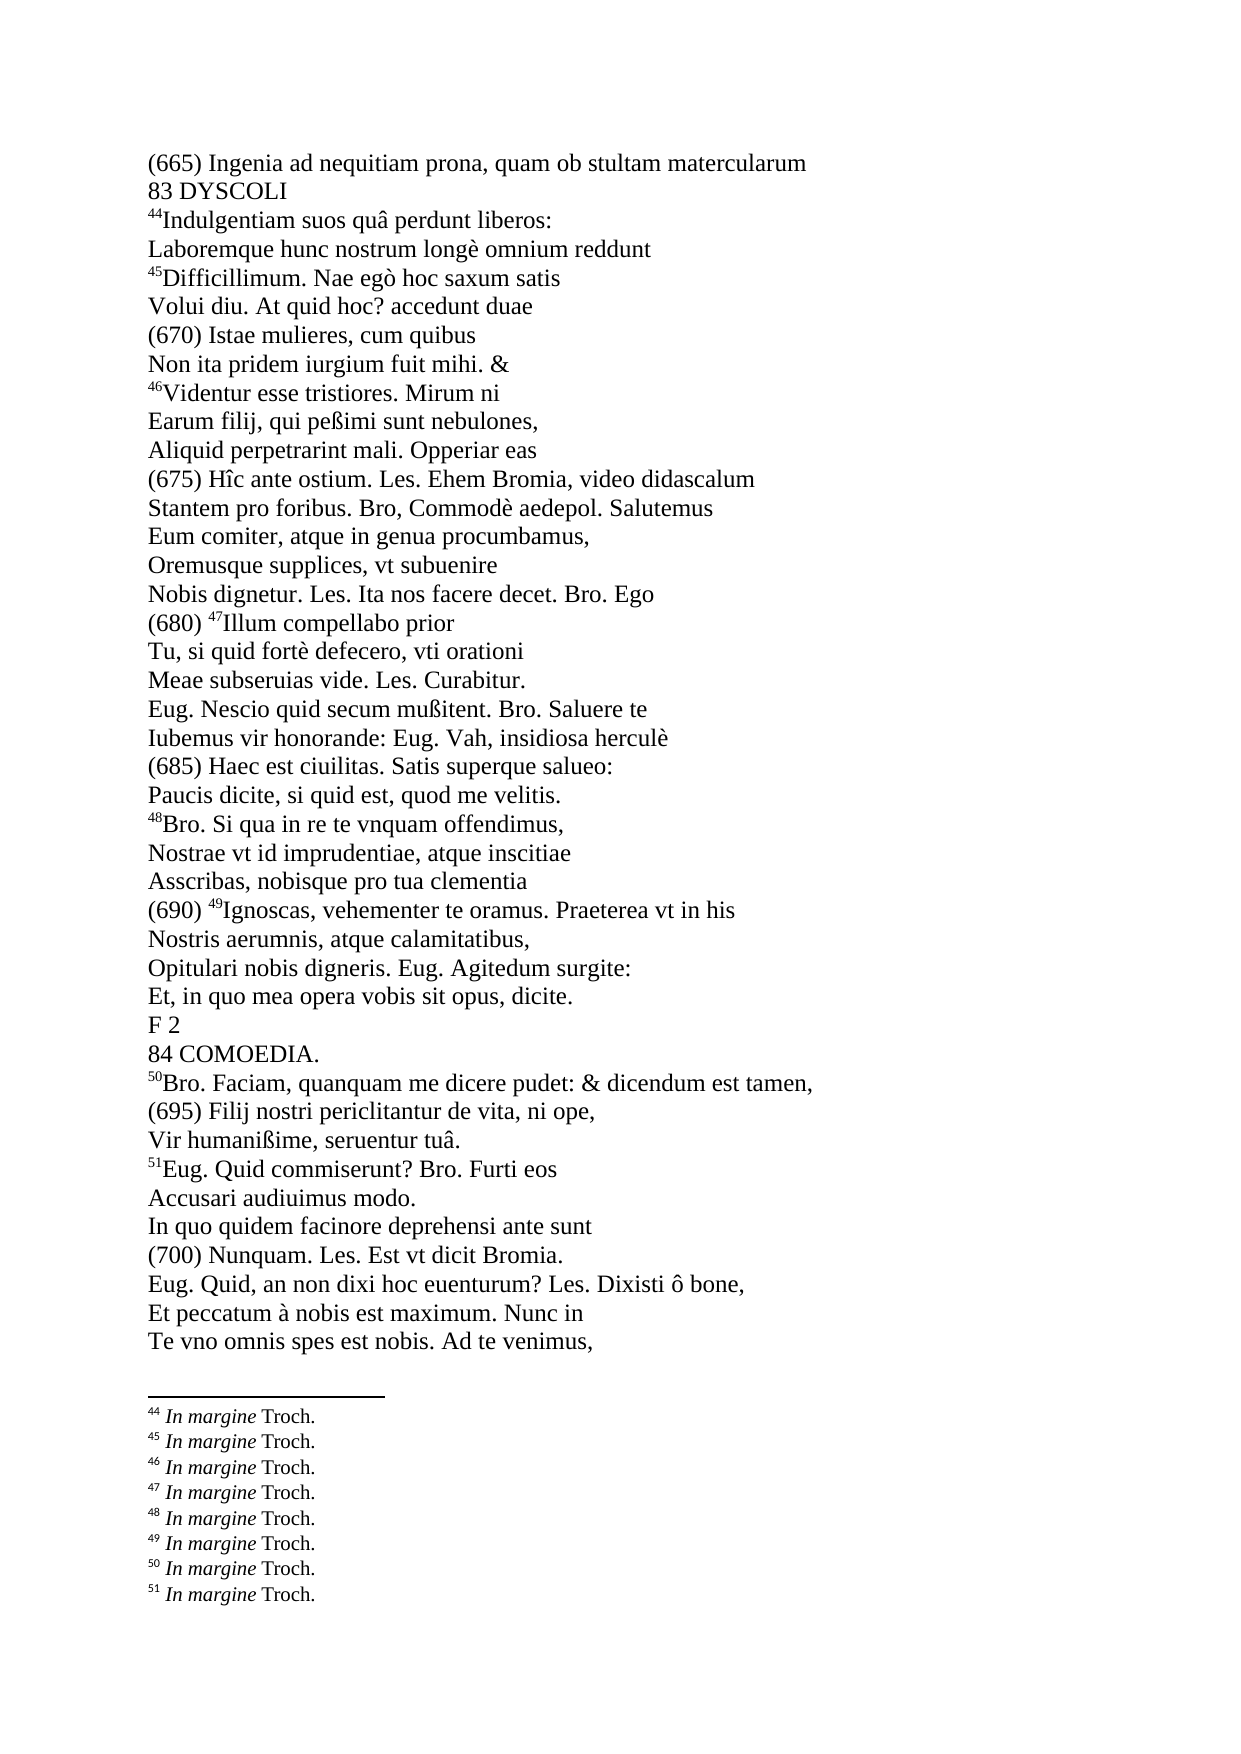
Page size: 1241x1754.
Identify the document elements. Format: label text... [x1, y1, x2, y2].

text Vir humanißime, seruentur tuâ. [148, 1125, 1093, 1154]
text Asscribas, nobisque pro tua clementia [148, 866, 1093, 895]
text (670) Istae mulieres, cum quibus [148, 320, 1093, 349]
text Meae subseruias vide. Les. Curabitur. [148, 665, 1093, 694]
text F 2 [148, 1010, 1093, 1039]
text (695) Filij nostri periclitantur de vita, ni ope, [148, 1096, 1093, 1125]
text Eug. Nescio quid secum mußitent. Bro. Saluere te [148, 694, 1093, 723]
text In quo quidem facinore deprehensi ante sunt [148, 1211, 1093, 1240]
text Nobis dignetur. Les. Ita nos facere decet. Bro. Ego [148, 579, 1093, 608]
text Indulgentiam suos quâ perdunt liberos: [148, 205, 1093, 234]
text Paucis dicite, si quid est, quod me velitis. [148, 780, 1093, 809]
text Et, in quo mea opera vobis sit opus, dicite. [148, 981, 1093, 1010]
text Difficillimum. Nae egò hoc saxum satis [148, 263, 1093, 291]
text Iubemus vir honorande: Eug. Vah, insidiosa herculè [148, 723, 1093, 751]
text Opitulari nobis digneris. Eug. Agitedum surgite: [148, 953, 1093, 981]
text (685) Haec est ciuilitas. Satis superque salueo: [148, 751, 1093, 780]
text Eug. Quid commiserunt? Bro. Furti eos [148, 1154, 1093, 1183]
text Te vno omnis spes est nobis. Ad te venimus, [148, 1326, 1093, 1355]
text (665) Ingenia ad nequitiam prona, quam ob stultam matercularum [148, 148, 1093, 176]
text (675) Hîc ante ostium. Les. Ehem Bromia, video didascalum [148, 464, 1093, 493]
text 83 DYSCOLI [148, 176, 1093, 205]
text Tu, si quid fortè defecero, vti orationi [148, 636, 1093, 665]
text Videntur esse tristiores. Mirum ni [148, 378, 1093, 406]
text Aliquid perpetrarint mali. Opperiar eas [148, 435, 1093, 464]
text (700) Nunquam. Les. Est vt dicit Bromia. [148, 1240, 1093, 1269]
text Non ita pridem iurgium fuit mihi. & [148, 349, 1093, 378]
text Nostris aerumnis, atque calamitatibus, [148, 924, 1093, 953]
text Eum comiter, atque in genua procumbamus, [148, 521, 1093, 550]
text (690) Ignoscas, vehementer te oramus. Praeterea vt in his [148, 895, 1093, 924]
text Et peccatum à nobis est maximum. Nunc in [148, 1298, 1093, 1326]
text Stantem pro foribus. Bro, Commodè aedepol. Salutemus [148, 493, 1093, 521]
text Earum filij, qui peßimi sunt nebulones, [148, 406, 1093, 435]
text 84 COMOEDIA. [148, 1039, 1093, 1068]
text Oremusque supplices, vt subuenire [148, 550, 1093, 579]
text Bro. Faciam, quanquam me dicere pudet: & dicendum est tamen, [148, 1068, 1093, 1096]
text Eug. Quid, an non dixi hoc euenturum? Les. Dixisti ô bone, [148, 1269, 1093, 1298]
text (680) Illum compellabo prior [148, 608, 1093, 636]
text Laboremque hunc nostrum longè omnium reddunt [148, 234, 1093, 263]
text Bro. Si qua in re te vnquam offendimus, [148, 809, 1093, 838]
text Nostrae vt id imprudentiae, atque inscitiae [148, 838, 1093, 866]
text Volui diu. At quid hoc? accedunt duae [148, 291, 1093, 320]
text Accusari audiuimus modo. [148, 1183, 1093, 1211]
